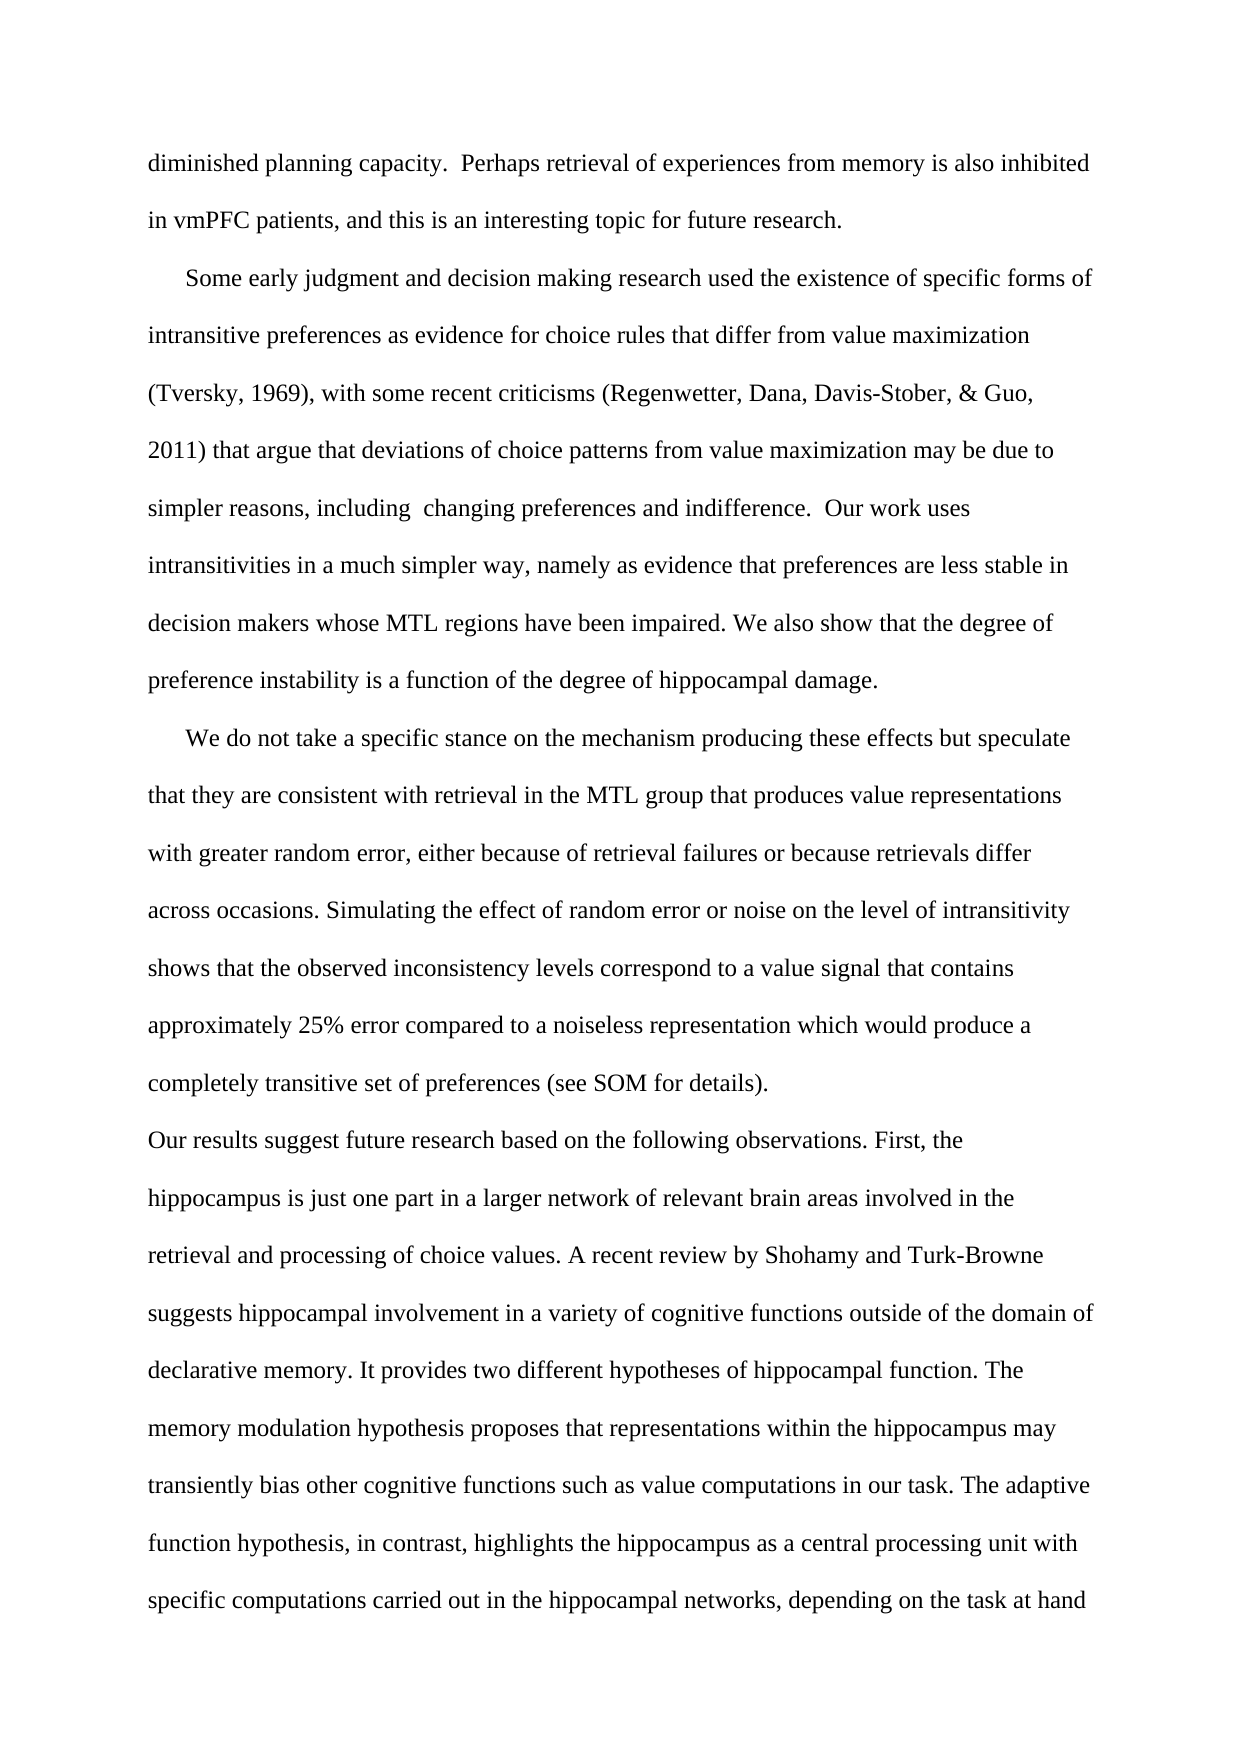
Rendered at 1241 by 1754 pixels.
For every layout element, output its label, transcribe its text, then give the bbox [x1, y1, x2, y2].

text We do not take a specific stance on the mechanism producing these effects but speculate that they are consistent with retrieval in the MTL group that produces value representations with greater random error, either because of retrieval failures or because retrievals differ across occasions. Simulating the effect of random error or noise on the level of intransitivity shows that the observed inconsistency levels correspond to a value signal that contains approximately 25% error compared to a noiseless representation which would produce a completely transitive set of preferences (see SOM for details). [148, 723, 1094, 1096]
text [148, 148, 1094, 234]
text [148, 1125, 1094, 1614]
text Some early judgment and decision making research used the existence of specific forms of intransitive preferences as evidence for choice rules that differ from value maximization (Tversky, 1969), with some recent criticisms (Regenwetter, Dana, Davis-Stober, & Guo, 2011) that argue that deviations of choice patterns from value maximization may be due to simpler reasons, including changing preferences and indifference. Our work uses intransitivities in a much simpler way, namely as evidence that preferences are less stable in decision makers whose MTL regions have been impaired. We also show that the degree of preference instability is a function of the degree of hippocampal damage. [148, 263, 1094, 694]
